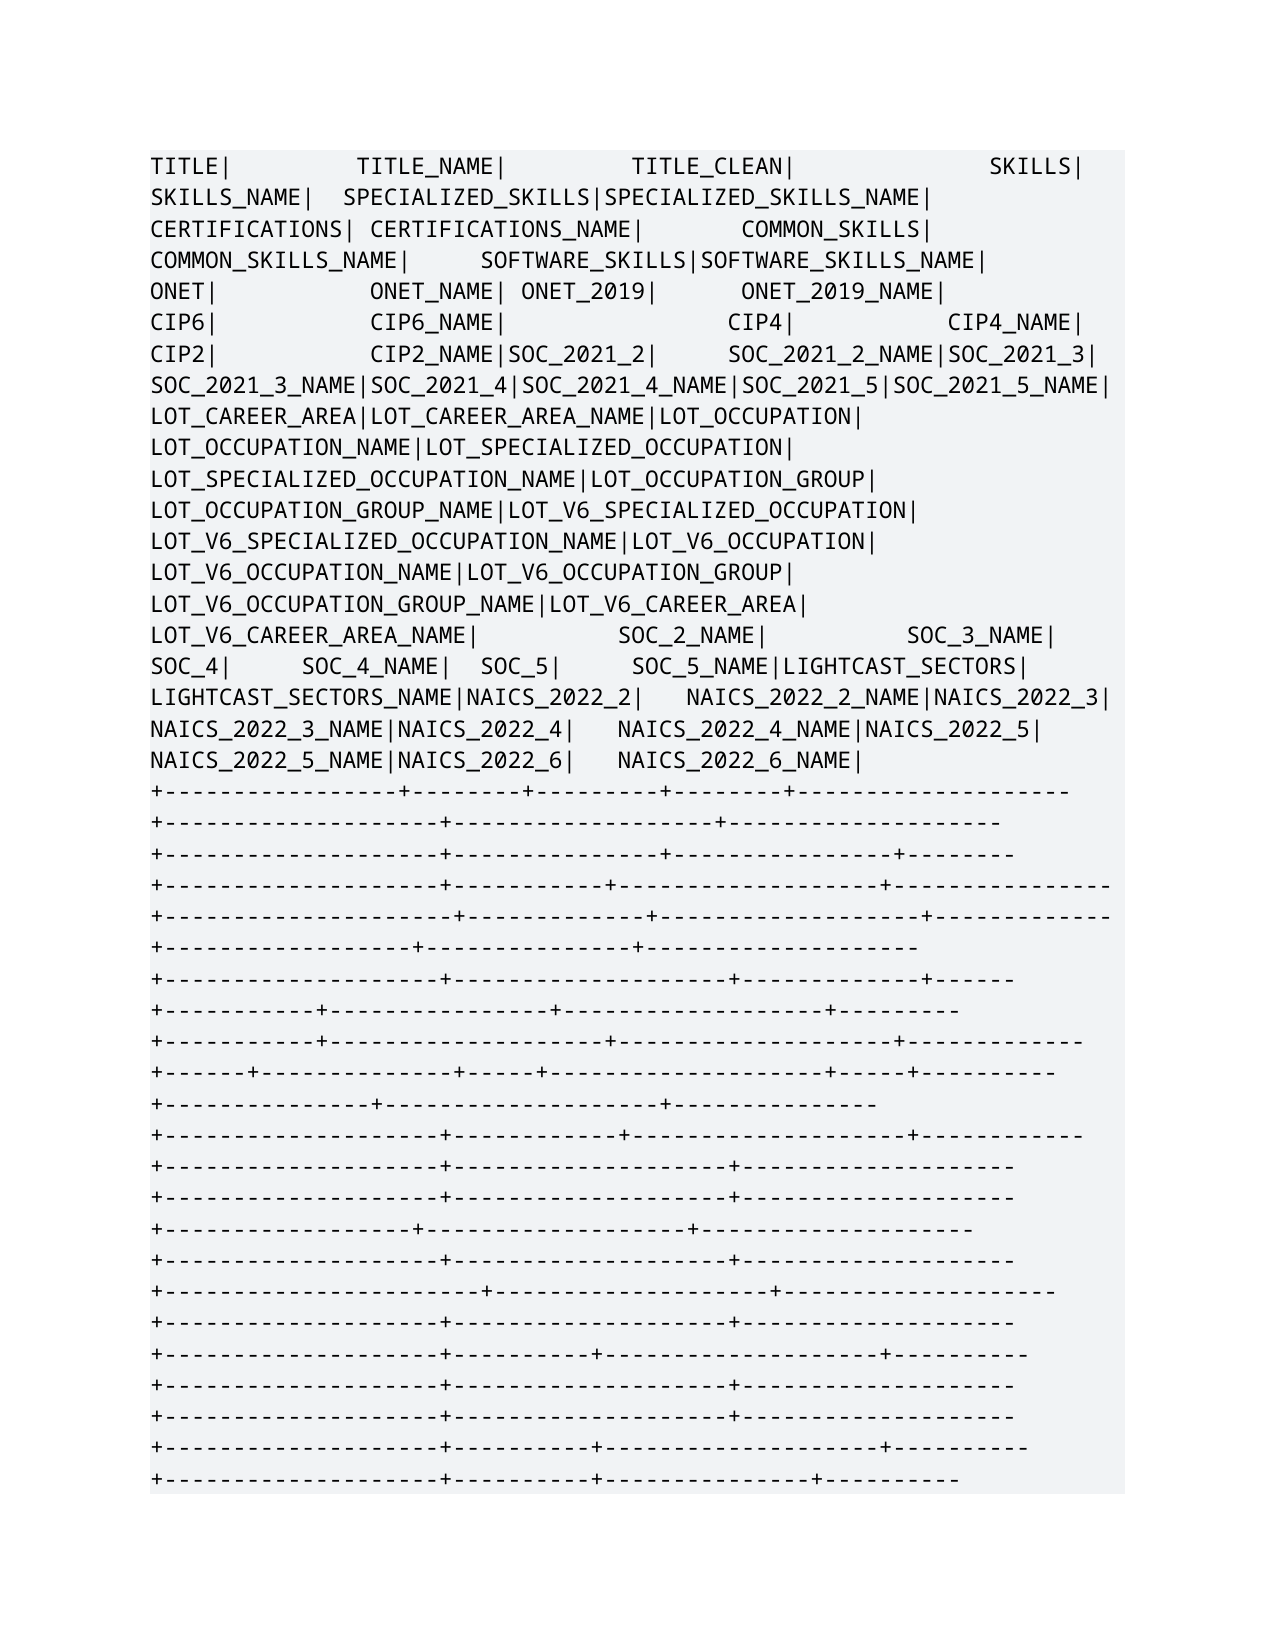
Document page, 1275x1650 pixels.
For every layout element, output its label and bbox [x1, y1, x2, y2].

text [150, 150, 1125, 1494]
